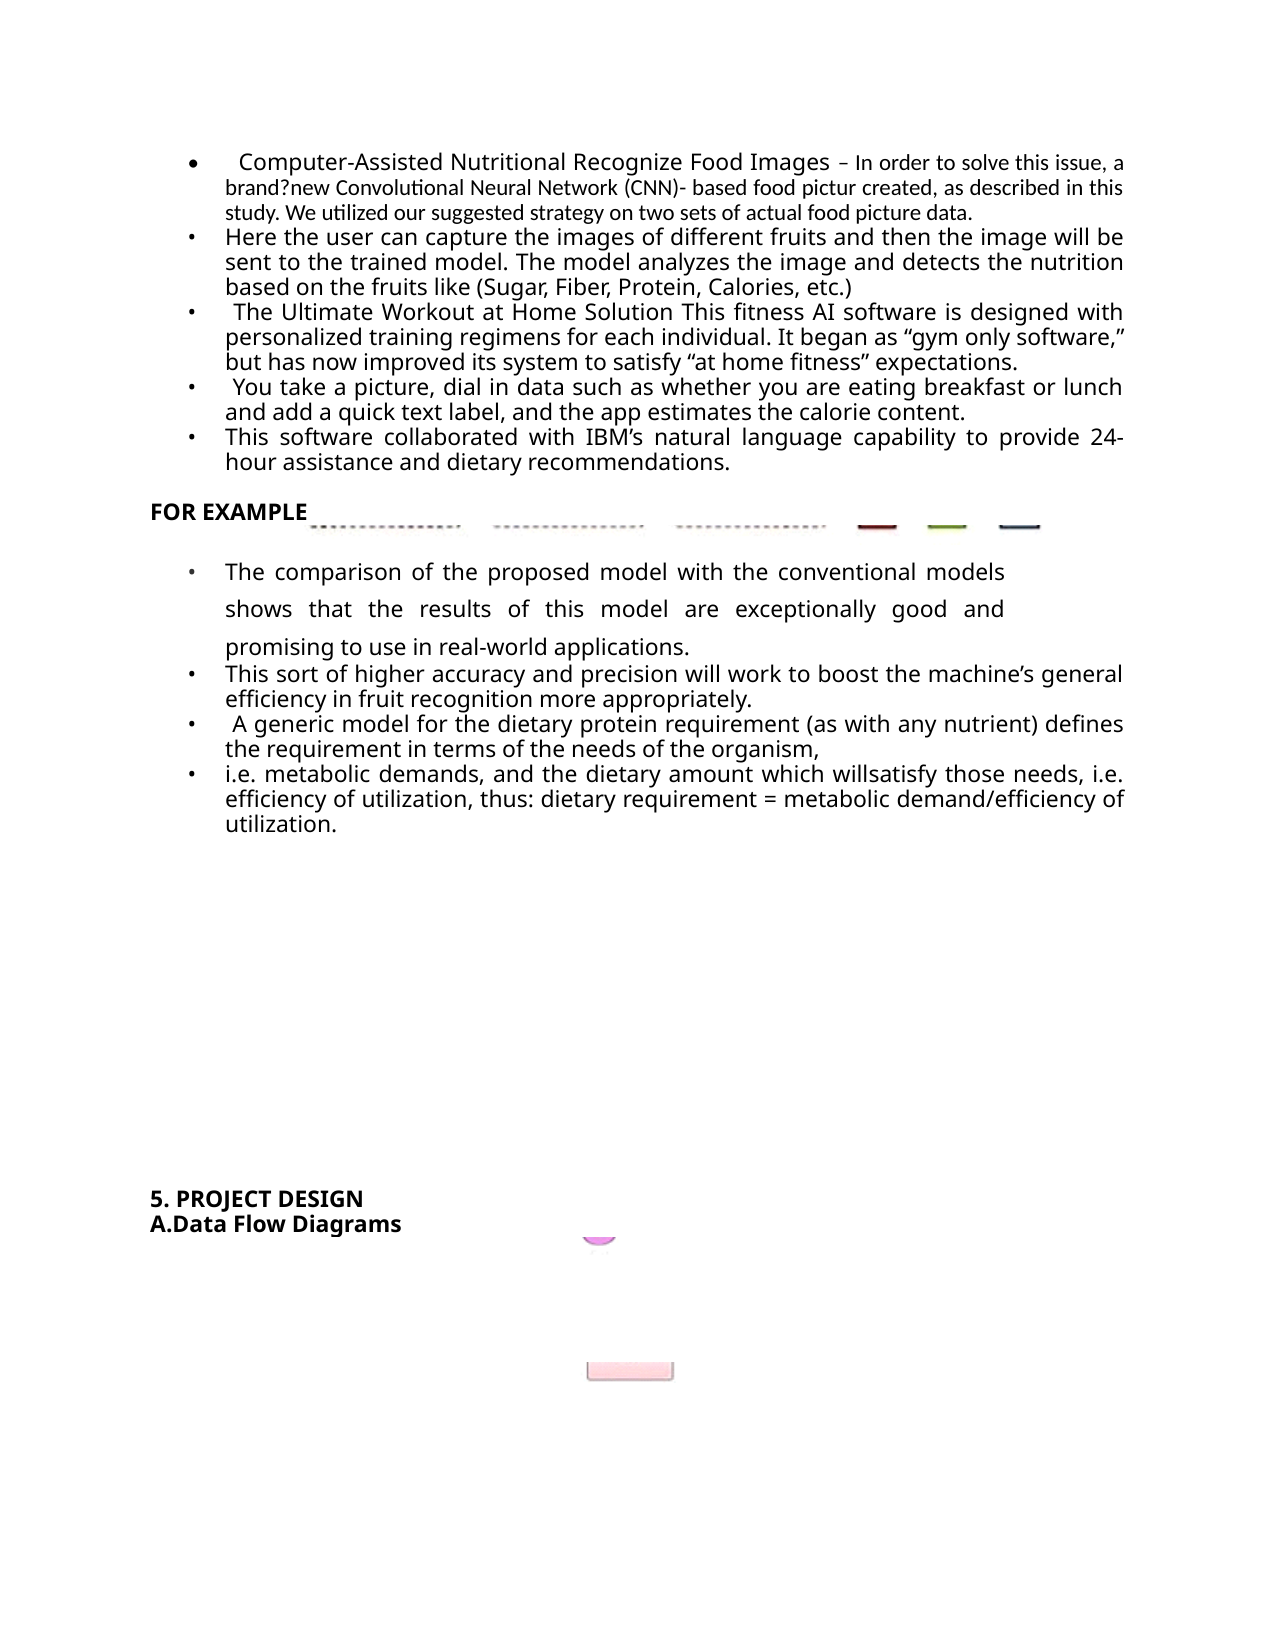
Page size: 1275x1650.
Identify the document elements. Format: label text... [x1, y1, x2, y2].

list Computer-Assisted Nutritional Recognize Food Images – In order to solve this issue, a brand?new Convolutional Neural Network (CNN)- based food pictur created, as described in this study. We utilized our suggested strategy on two sets of actual food picture data. [187, 150, 1125, 225]
list This sort of higher accuracy and precision will work to boost the machine’s general efficiency in fruit recognition more appropriately. [187, 663, 1125, 713]
text FOR EXAMPLE [150, 500, 1125, 525]
text A.Data Flow Diagrams [150, 1213, 1125, 1238]
list You take a picture, dial in data such as whether you are eating breakfast or lunch and add a quick text label, and the app estimates the calorie content. [187, 375, 1125, 425]
list i.e. metabolic demands, and the dietary amount which willsatisfy those needs, i.e. efficiency of utilization, thus: dietary requirement = metabolic demand/efficiency of utilization. [187, 763, 1125, 838]
list The Ultimate Workout at Home Solution This fitness AI software is designed with personalized training regimens for each individual. It began as “gym only software,” but has now improved its system to satisfy “at home fitness” expectations. [187, 300, 1125, 375]
list Here the user can capture the images of different fruits and then the image will be sent to the trained model. The model analyzes the image and detects the nutrition based on the fruits like (Sugar, Fiber, Protein, Calories, etc.) [187, 225, 1125, 300]
list This software collaborated with IBM’s natural language capability to provide 24-hour assistance and dietary recommendations. [187, 425, 1125, 475]
text 5. PROJECT DESIGN [150, 1188, 1125, 1213]
list The comparison of the proposed model with the conventional models shows that the results of this model are exceptionally good and promising to use in real-world applications. [187, 550, 1006, 663]
list A generic model for the dietary protein requirement (as with any nutrient) defines the requirement in terms of the needs of the organism, [187, 713, 1125, 763]
